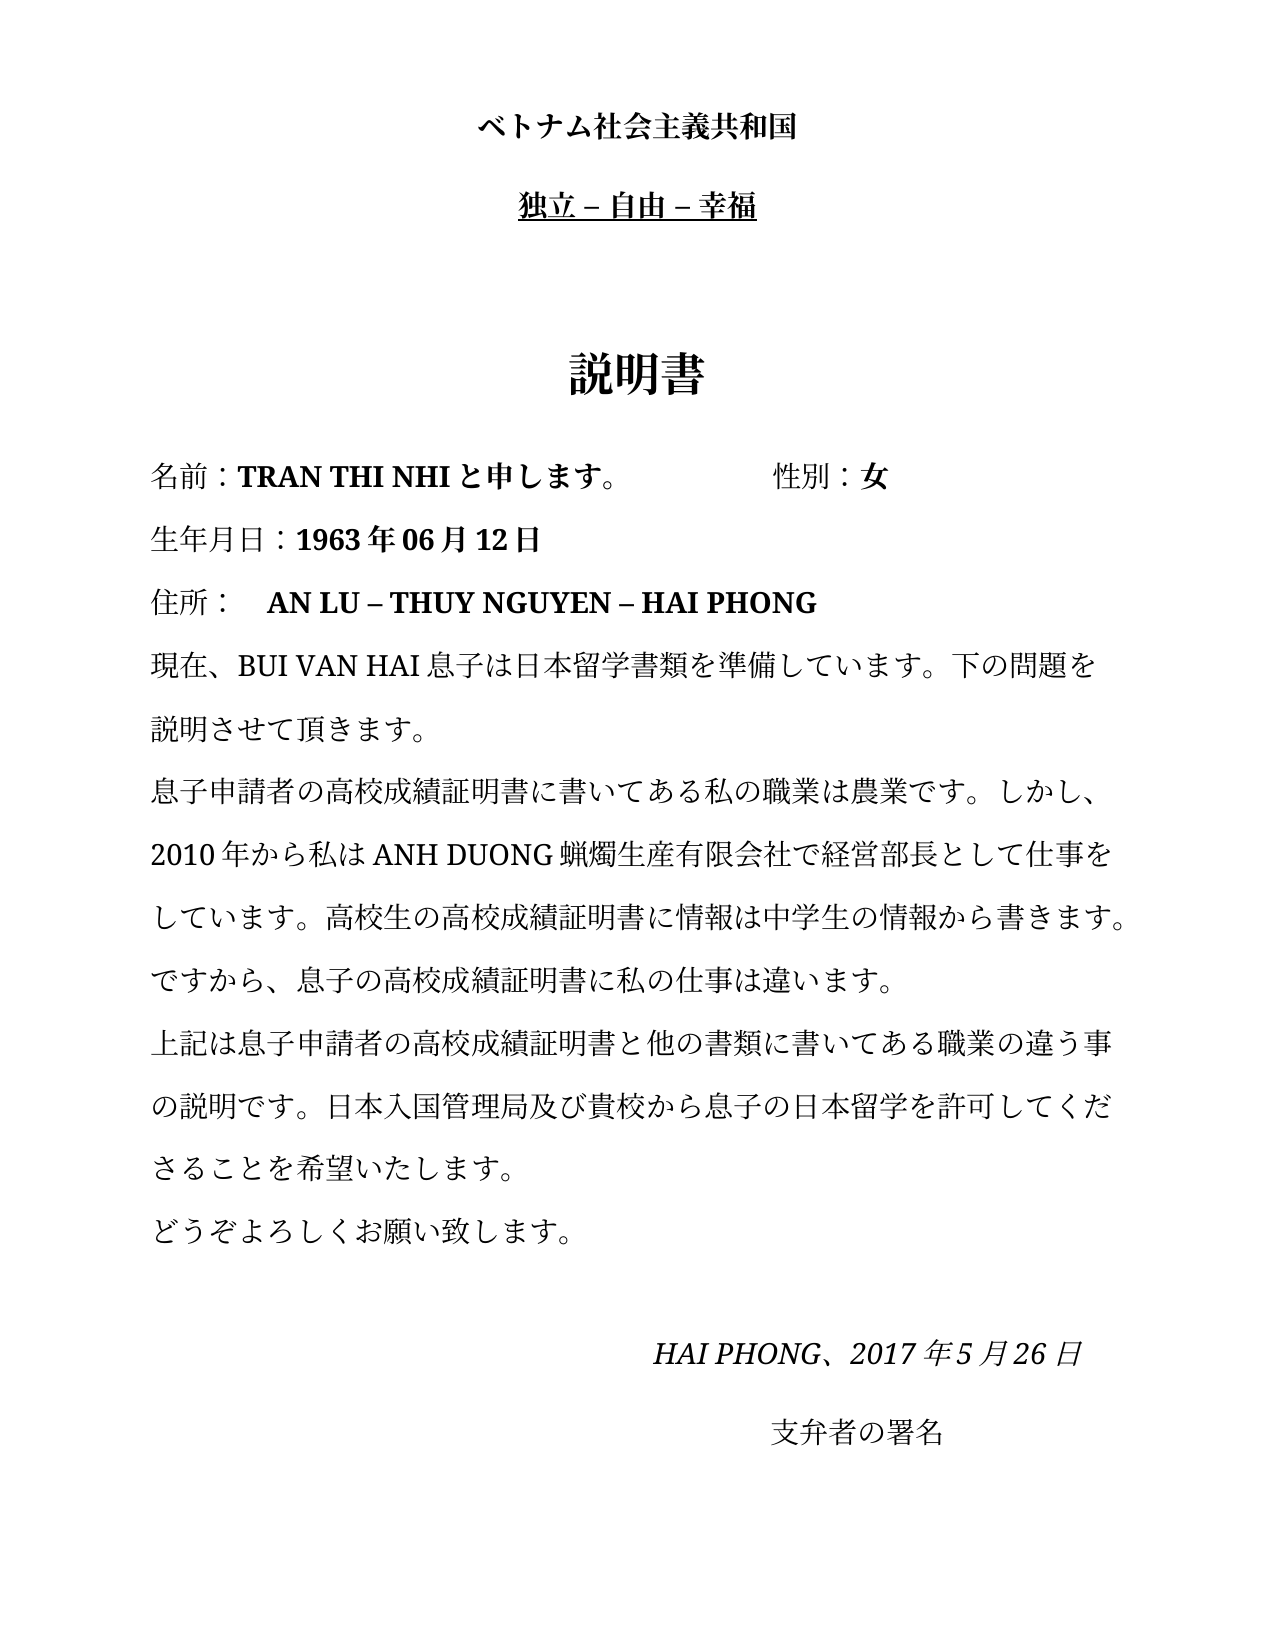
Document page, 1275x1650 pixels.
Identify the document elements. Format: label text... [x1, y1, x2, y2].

text 説明書 [150, 338, 1125, 404]
text 名前：TRAN THI NHIと申します。 性別：女 [150, 454, 1125, 496]
text どうぞよろしくお願い致します。 [150, 1209, 1125, 1251]
text 独立 – 自由 – 幸福 [150, 183, 1125, 225]
text 上記は息子申請者の高校成績証明書と他の書類に書いてある職業の違う事の説明です。日本入国管理局及び貴校から息子の日本留学を許可してくださることを希望いたします。 [150, 1021, 1125, 1188]
text 支弁者の署名 [150, 1410, 1125, 1452]
text 住所： AN LU – THUY NGUYEN – HAI PHONG [150, 580, 1125, 622]
text 現在、BUI VAN HAI息子は日本留学書類を準備しています。下の問題を説明させて頂きます。 [150, 643, 1125, 748]
text 生年月日：1963年06月12日 [150, 517, 1125, 559]
text ベトナム社会主義共和国 [150, 103, 1125, 145]
text 息子申請者の高校成績証明書に書いてある私の職業は農業です。しかし、2010年から私はANH DUONG蝋燭生産有限会社で経営部長として仕事をしています。高校生の高校成績証明書に情報は中学生の情報から書きます。ですから、息子の高校成績証明書に私の仕事は違います。 [150, 769, 1125, 1000]
text HAI PHONG、2017年5月26日 [150, 1331, 1125, 1373]
